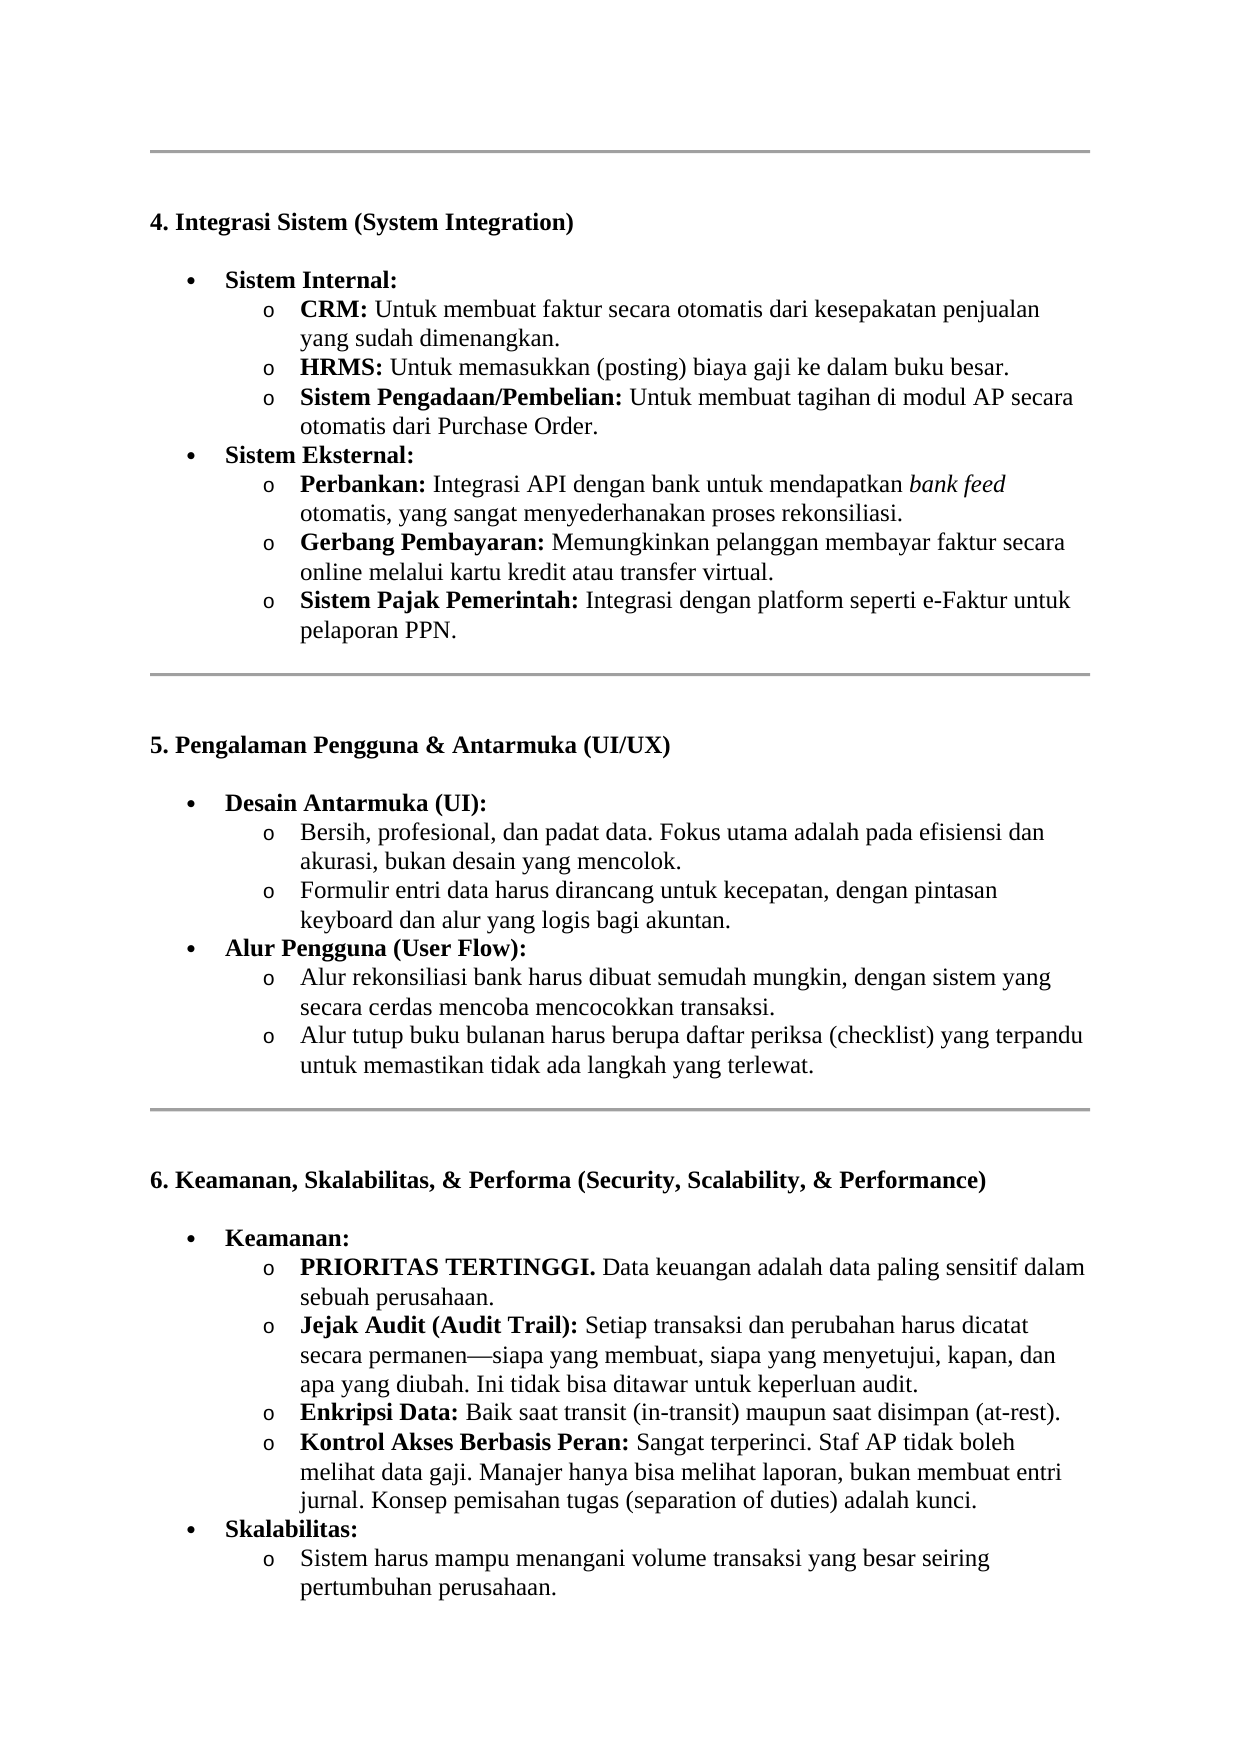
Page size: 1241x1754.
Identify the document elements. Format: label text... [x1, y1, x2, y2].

list Kontrol Akses Berbasis Peran: Sangat terperinci. Staf AP tidak boleh melihat data gaji. Manajer hanya bisa melihat laporan, bukan membuat entri jurnal. Konsep pemisahan tugas (separation of duties) adalah kunci. [262, 1427, 1090, 1514]
list Formulir entri data harus dirancang untuk kecepatan, dengan pintasan keyboard dan alur yang logis bagi akuntan. [262, 875, 1090, 933]
list HRMS: Untuk memasukkan (posting) biaya gaji ke dalam buku besar. [262, 352, 1090, 382]
list Bersih, profesional, dan padat data. Fokus utama adalah pada efisiensi dan akurasi, bukan desain yang mencolok. [262, 817, 1090, 875]
list Enkripsi Data: Baik saat transit (in-transit) maupun saat disimpan (at-rest). [262, 1397, 1090, 1427]
list Perbankan: Integrasi API dengan bank untuk mendapatkan bank feed otomatis, yang sangat menyederhanakan proses rekonsiliasi. [262, 469, 1090, 527]
list Sistem Eksternal: [187, 440, 1090, 469]
text 6. Keamanan, Skalabilitas, & Performa (Security, Scalability, & Performance) [150, 1165, 1090, 1194]
list Sistem Pajak Pemerintah: Integrasi dengan platform seperti e-Faktur untuk pelaporan PPN. [262, 586, 1090, 644]
list Sistem Internal: [187, 265, 1090, 294]
list Alur tutup buku bulanan harus berupa daftar periksa (checklist) yang terpandu untuk memastikan tidak ada langkah yang terlewat. [262, 1021, 1090, 1079]
list CRM: Untuk membuat faktur secara otomatis dari kesepakatan penjualan yang sudah dimenangkan. [262, 294, 1090, 352]
list Skalabilitas: [187, 1514, 1090, 1543]
list PRIORITAS TERTINGGI. Data keuangan adalah data paling sensitif dalam sebuah perusahaan. [262, 1252, 1090, 1310]
list Desain Antarmuka (UI): [187, 788, 1090, 817]
list Alur Pengguna (User Flow): [187, 933, 1090, 962]
text 4. Integrasi Sistem (System Integration) [150, 207, 1090, 236]
text 5. Pengalaman Pengguna & Antarmuka (UI/UX) [150, 730, 1090, 759]
list Gerbang Pembayaran: Memungkinkan pelanggan membayar faktur secara online melalui kartu kredit atau transfer virtual. [262, 527, 1090, 586]
list Keamanan: [187, 1223, 1090, 1252]
list Sistem Pengadaan/Pembelian: Untuk membuat tagihan di modul AP secara otomatis dari Purchase Order. [262, 382, 1090, 440]
list Jejak Audit (Audit Trail): Setiap transaksi dan perubahan harus dicatat secara permanen—siapa yang membuat, siapa yang menyetujui, kapan, dan apa yang diubah. Ini tidak bisa ditawar untuk keperluan audit. [262, 1310, 1090, 1397]
list Alur rekonsiliasi bank harus dibuat semudah mungkin, dengan sistem yang secara cerdas mencoba mencocokkan transaksi. [262, 962, 1090, 1021]
list Sistem harus mampu menangani volume transaksi yang besar seiring pertumbuhan perusahaan. [262, 1543, 1090, 1601]
